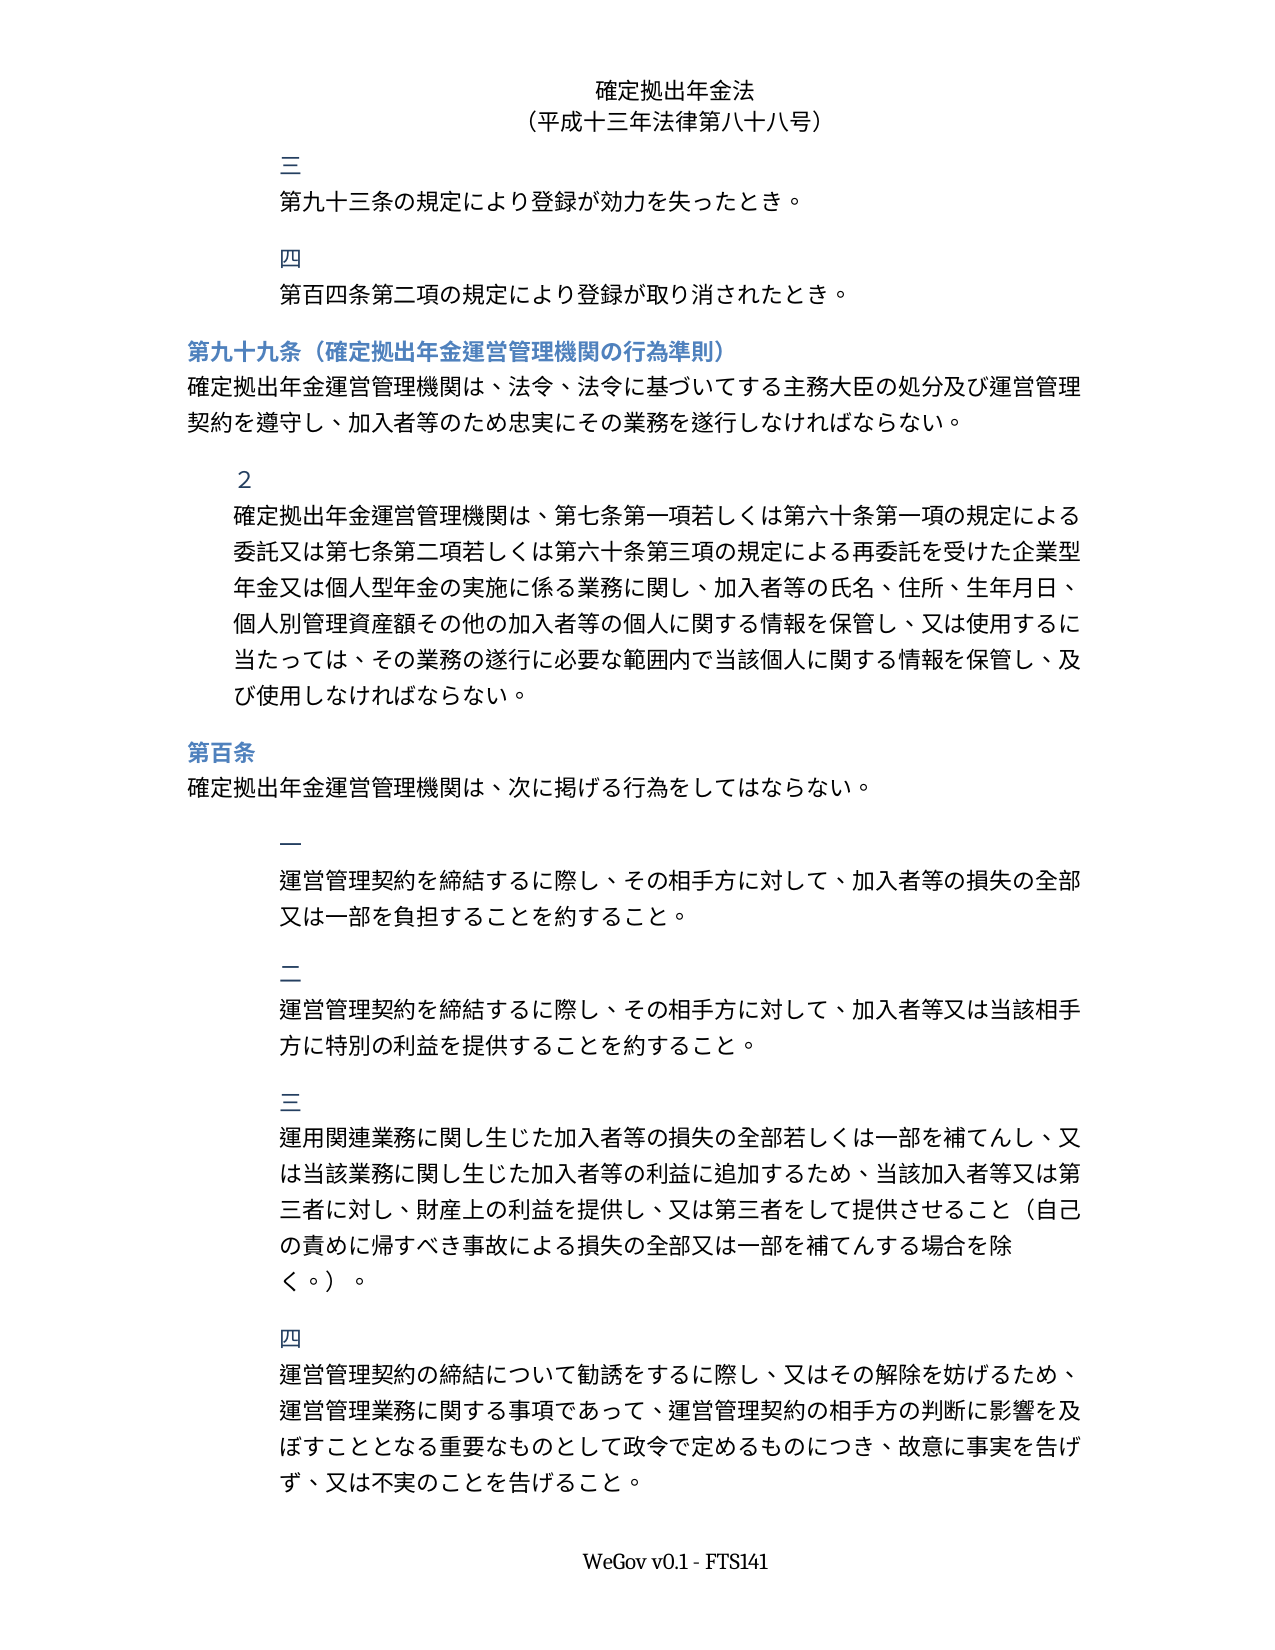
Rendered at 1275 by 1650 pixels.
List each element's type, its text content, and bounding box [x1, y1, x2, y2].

subtitle 四 [279, 1323, 1087, 1354]
text 運用関連業務に関し生じた加入者等の損失の全部若しくは一部を補てんし、又は当該業務に関し生じた加入者等の利益に追加するため、当該加入者等又は第三者に対し、財産上の利益を提供し、又は第三者をして提供させること（自己の責めに帰すべき事故による損失の全部又は一部を補てんする場合を除く。）。 [279, 1122, 1087, 1297]
subtitle 二 [279, 958, 1087, 989]
subtitle ２ [233, 464, 1087, 495]
text 確定拠出年金運営管理機関は、次に掲げる行為をしてはならない。 [187, 772, 1087, 804]
text 第百四条第二項の規定により登録が取り消されたとき。 [279, 279, 1087, 310]
subtitle 三 [279, 150, 1087, 181]
text 運営管理契約の締結について勧誘をするに際し、又はその解除を妨げるため、運営管理業務に関する事項であって、運営管理契約の相手方の判断に影響を及ぼすこととなる重要なものとして政令で定めるものにつき、故意に事実を告げず、又は不実のことを告げること。 [279, 1359, 1087, 1498]
text 確定拠出年金運営管理機関は、第七条第一項若しくは第六十条第一項の規定による委託又は第七条第二項若しくは第六十条第三項の規定による再委託を受けた企業型年金又は個人型年金の実施に係る業務に関し、加入者等の氏名、住所、生年月日、個人別管理資産額その他の加入者等の個人に関する情報を保管し、又は使用するに当たっては、その業務の遂行に必要な範囲内で当該個人に関する情報を保管し、及び使用しなければならない。 [233, 500, 1087, 711]
text 運営管理契約を締結するに際し、その相手方に対して、加入者等又は当該相手方に特別の利益を提供することを約すること。 [279, 994, 1087, 1061]
subtitle 一 [279, 829, 1087, 860]
text 第九十三条の規定により登録が効力を失ったとき。 [279, 186, 1087, 217]
subtitle 第百条 [187, 736, 1087, 768]
subtitle 四 [279, 243, 1087, 274]
subtitle 第九十九条（確定拠出年金運営管理機関の行為準則） [187, 335, 1087, 367]
subtitle 三 [279, 1086, 1087, 1118]
text 運営管理契約を締結するに際し、その相手方に対して、加入者等の損失の全部又は一部を負担することを約すること。 [279, 865, 1087, 932]
text 確定拠出年金運営管理機関は、法令、法令に基づいてする主務大臣の処分及び運営管理契約を遵守し、加入者等のため忠実にその業務を遂行しなければならない。 [187, 371, 1087, 438]
